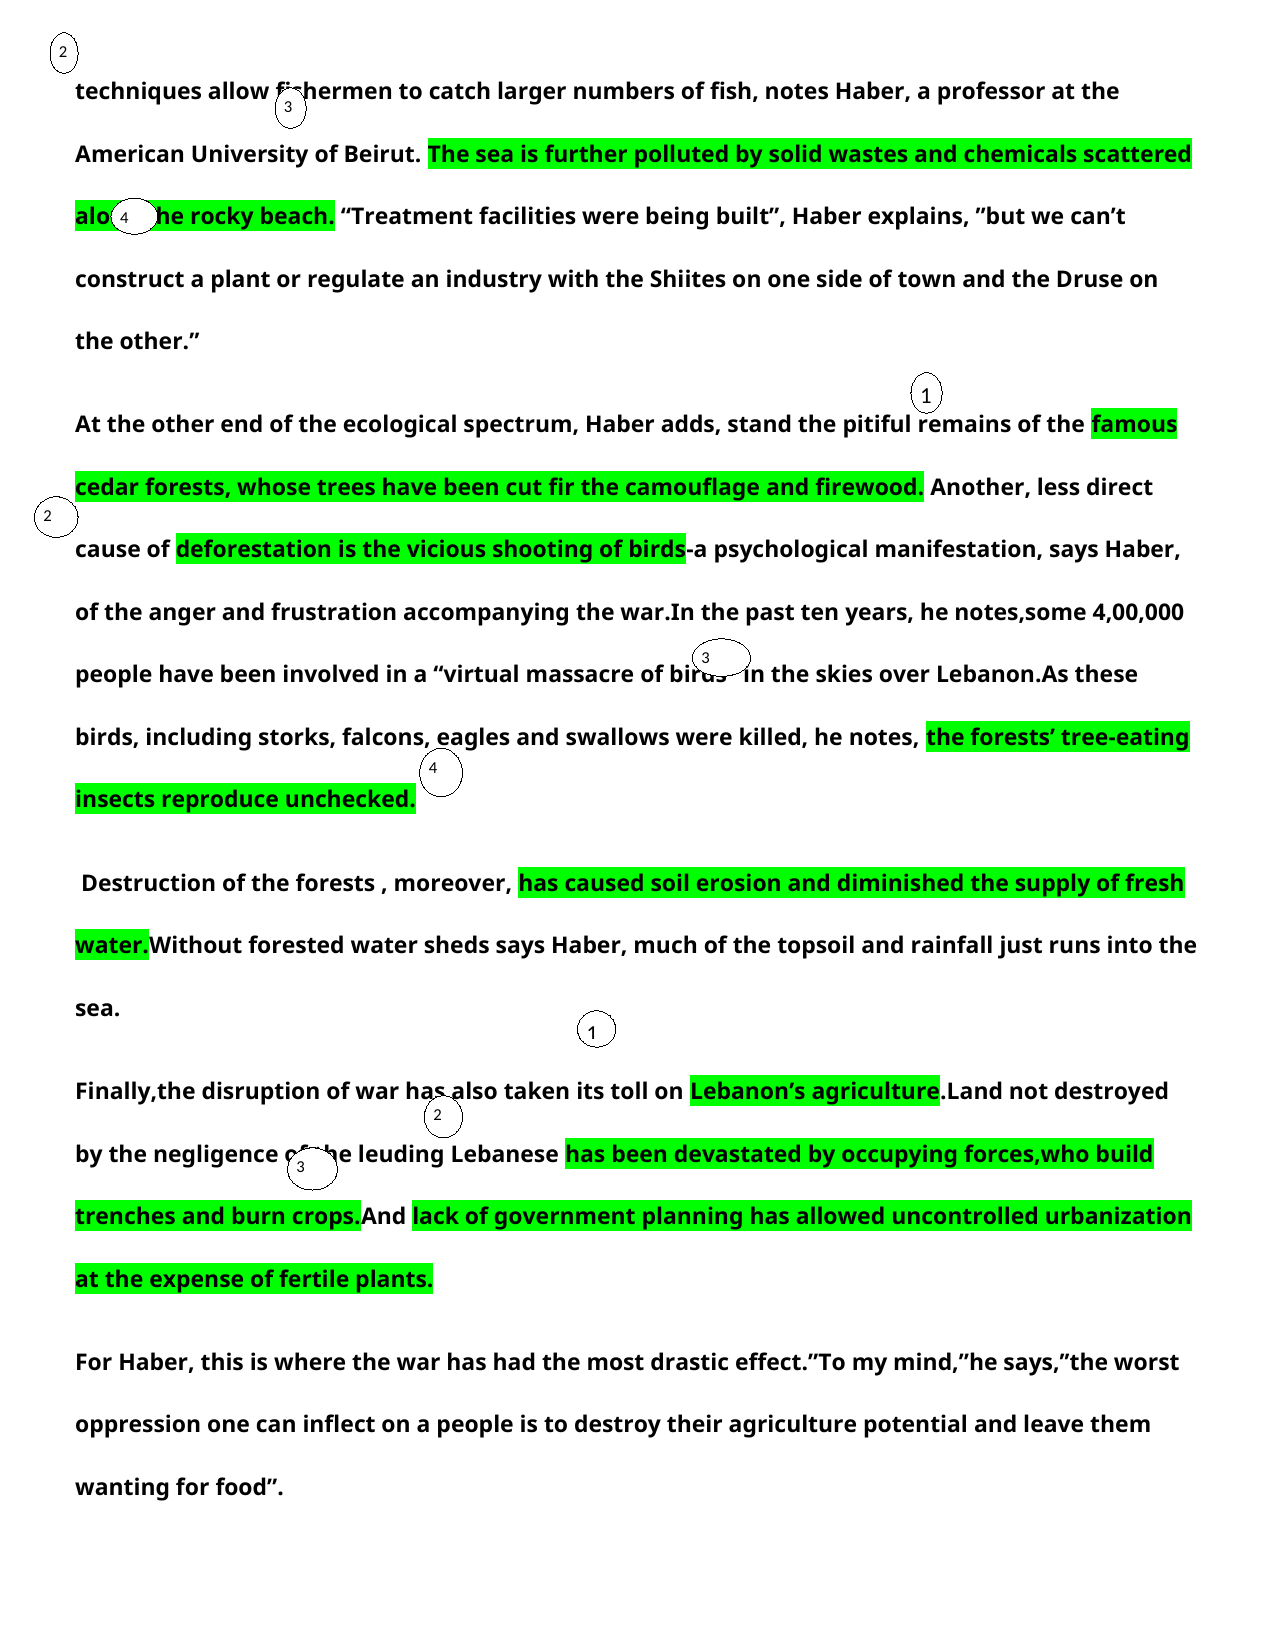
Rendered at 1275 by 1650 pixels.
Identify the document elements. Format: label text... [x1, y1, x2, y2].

text At the other end of the ecological spectrum, Haber adds, stand the pitiful remains of the famous cedar forests, whose trees have been cut fir the camouflage and firewood. Another, less direct cause of deforestation is the vicious shooting of birds-a psychological manifestation, says Haber, of the anger and frustration accompanying the war.In the past ten years, he notes,some 4,00,000 people have been involved in a “virtual massacre of birds” in the skies over Lebanon.As these birds, including storks, falcons, eagles and swallows were killed, he notes, the forests’ tree-eating insects reproduce unchecked. [75, 408, 1200, 814]
text Finally,the disruption of war has also taken its toll on Lebanon’s agriculture.Land not destroyed by the negligence of the leuding Lebanese has been devastated by occupying forces,who build trenches and burn crops.And lack of government planning has allowed uncontrolled urbanization at the expense of fertile plants. [75, 1075, 1200, 1294]
text For Haber, this is where the war has had the most drastic effect.”To my mind,”he says,’’the worst oppression one can inflect on a people is to destroy their agriculture potential and leave them wanting for food”. [75, 1346, 1200, 1502]
text Destruction of the forests , moreover, has caused soil erosion and diminished the supply of fresh water.Without forested water sheds says Haber, much of the topsoil and rainfall just runs into the sea. [75, 867, 1200, 1023]
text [75, 75, 1200, 356]
